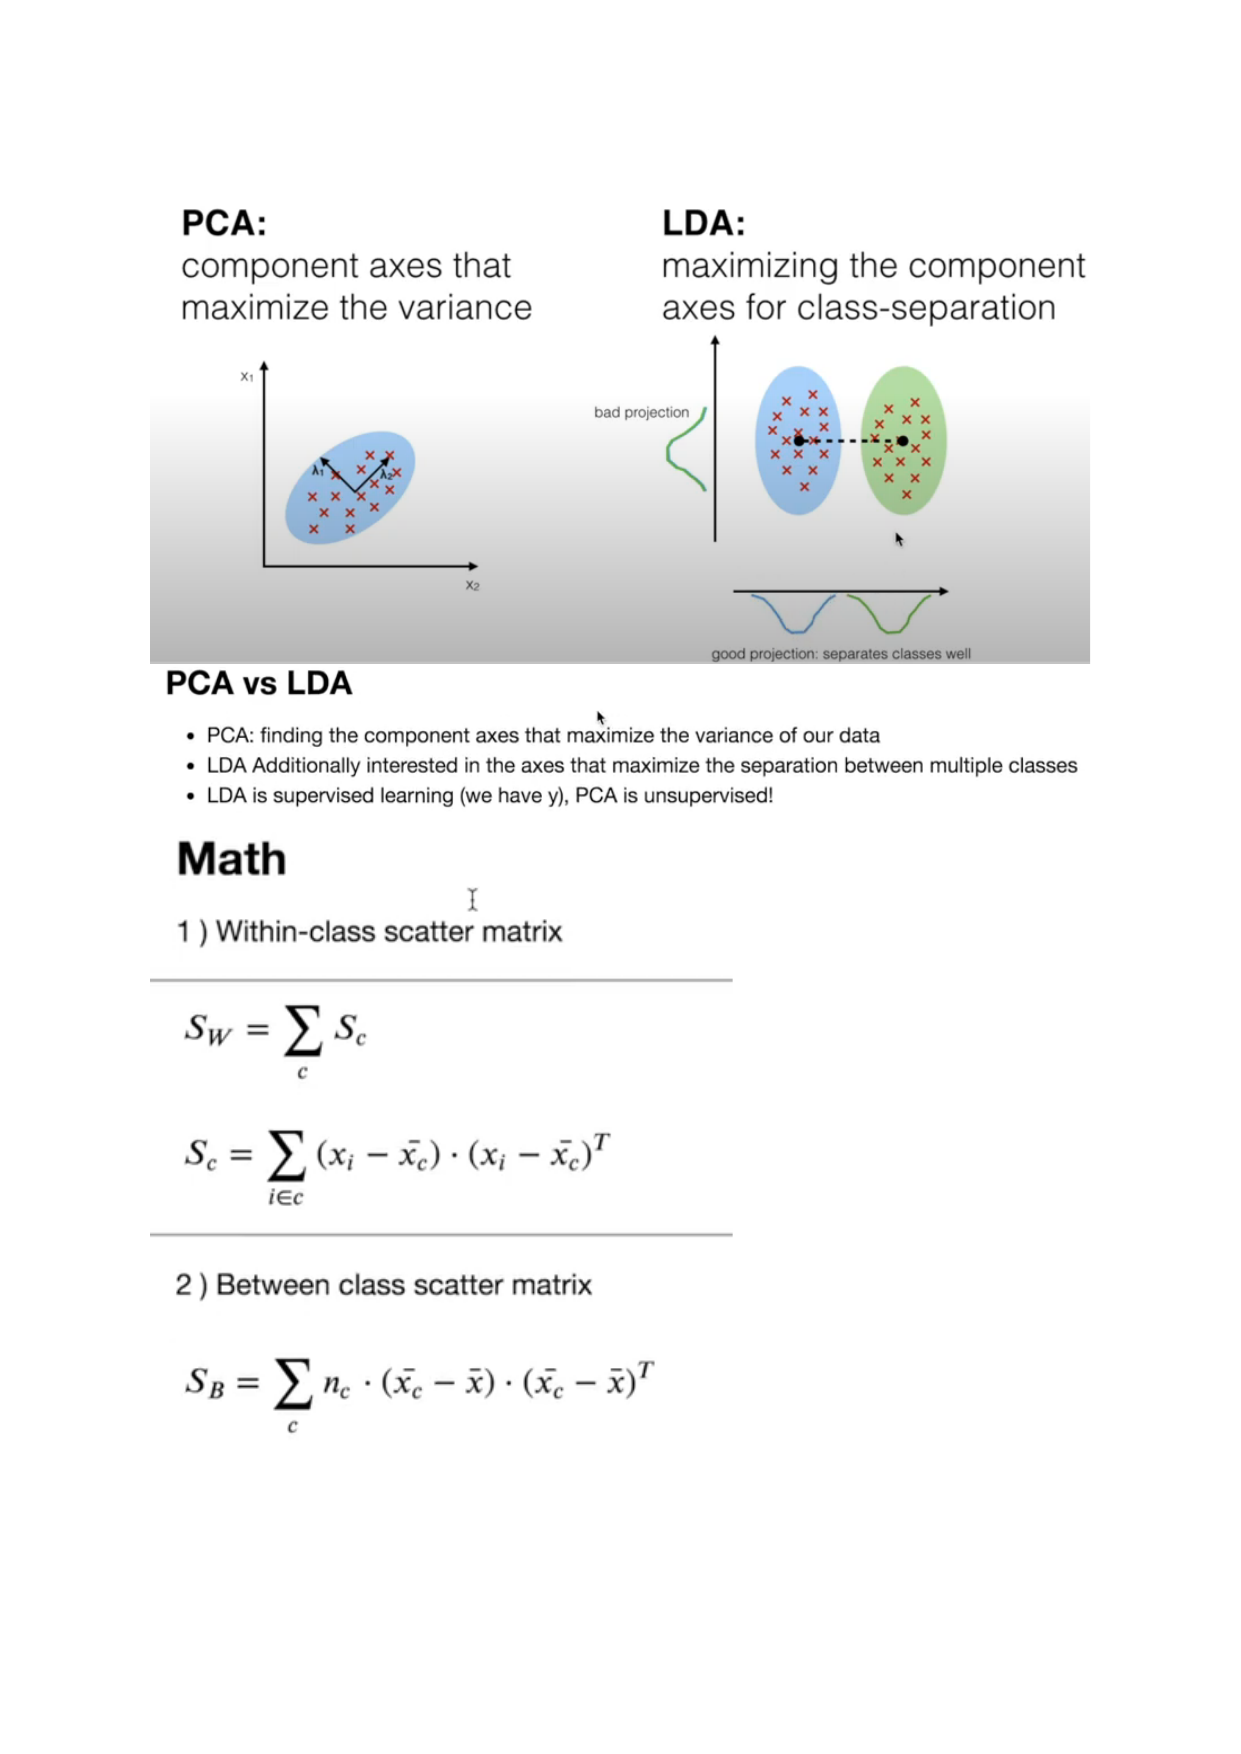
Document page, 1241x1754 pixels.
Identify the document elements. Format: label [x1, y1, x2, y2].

picture [150, 180, 1091, 664]
picture [150, 821, 733, 1461]
picture [150, 667, 1091, 818]
